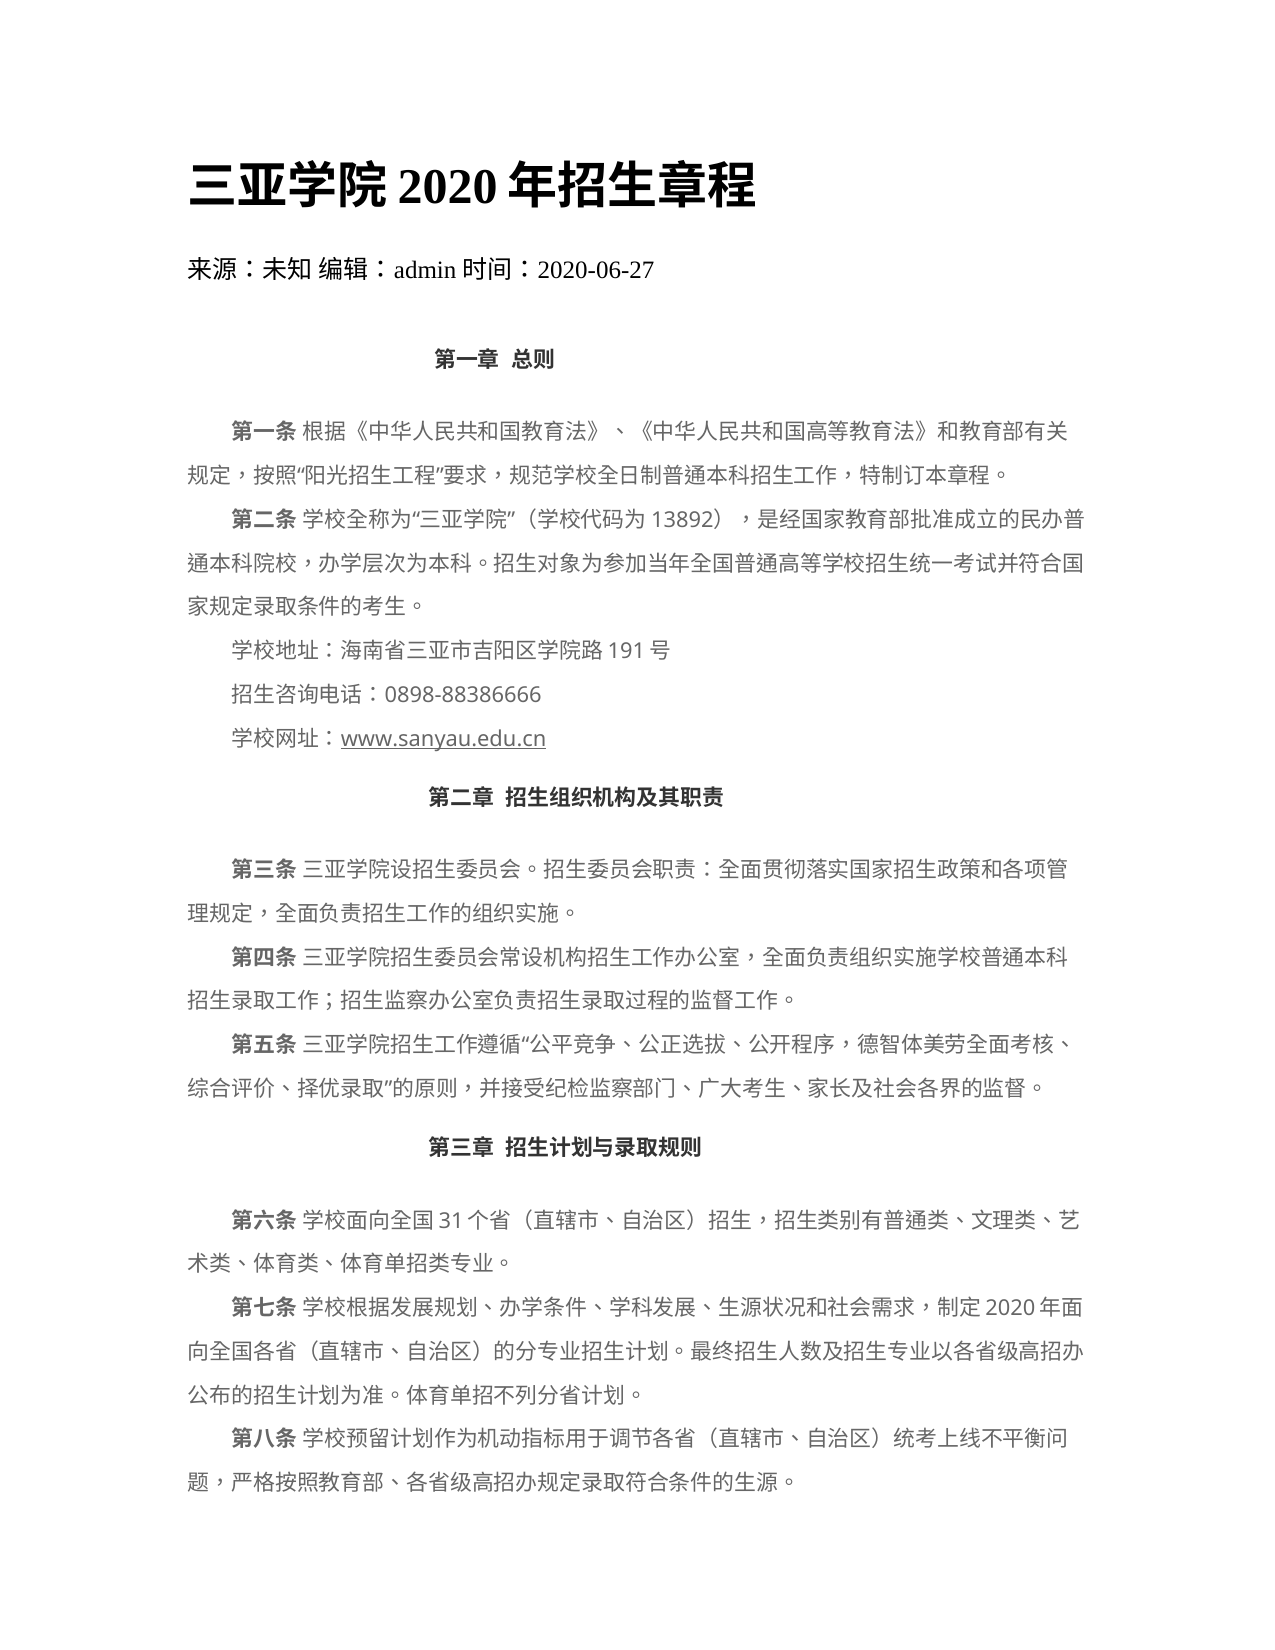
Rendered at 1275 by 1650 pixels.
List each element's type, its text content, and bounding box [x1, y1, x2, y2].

text 来源：未知 编辑：admin 时间：2020-06-27 [187, 252, 1087, 286]
text 第三条 三亚学院设招生委员会。招生委员会职责：全面贯彻落实国家招生政策和各项管理规定，全面负责招生工作的组织实施。 [187, 840, 1087, 928]
subtitle 第三章 招生计划与录取规则 [187, 1132, 1087, 1162]
text 学校网址：www.sanyau.edu.cn [187, 709, 1087, 752]
text 招生咨询电话：0898-88386666 [187, 665, 1087, 709]
text 第五条 三亚学院招生工作遵循“公平竞争、公正选拔、公开程序，德智体美劳全面考核、综合评价、择优录取”的原则，并接受纪检监察部门、广大考生、家长及社会各界的监督。 [187, 1015, 1087, 1103]
text 学校地址：海南省三亚市吉阳区学院路191号 [187, 621, 1087, 665]
text 第六条 学校面向全国31个省（直辖市、自治区）招生，招生类别有普通类、文理类、艺术类、体育类、体育单招类专业。 [187, 1191, 1087, 1278]
text 第四条 三亚学院招生委员会常设机构招生工作办公室，全面负责组织实施学校普通本科招生录取工作；招生监察办公室负责招生录取过程的监督工作。 [187, 928, 1087, 1015]
subtitle 三亚学院2020年招生章程 [187, 150, 1087, 218]
subtitle 第一章 总则 [187, 343, 1087, 373]
text 第八条 学校预留计划作为机动指标用于调节各省（直辖市、自治区）统考上线不平衡问题，严格按照教育部、各省级高招办规定录取符合条件的生源。 [187, 1409, 1087, 1497]
text 第七条 学校根据发展规划、办学条件、学科发展、生源状况和社会需求，制定2020年面向全国各省（直辖市、自治区）的分专业招生计划。最终招生人数及招生专业以各省级高招办公布的招生计划为准。体育单招不列分省计划。 [187, 1278, 1087, 1409]
text 第一条 根据《中华人民共和国教育法》、《中华人民共和国高等教育法》和教育部有关规定，按照“阳光招生工程”要求，规范学校全日制普通本科招生工作，特制订本章程。 [187, 402, 1087, 490]
text 第二条 学校全称为“三亚学院”（学校代码为13892），是经国家教育部批准成立的民办普通本科院校，办学层次为本科。招生对象为参加当年全国普通高等学校招生统一考试并符合国家规定录取条件的考生。 [187, 490, 1087, 621]
subtitle 第二章 招生组织机构及其职责 [187, 781, 1087, 811]
